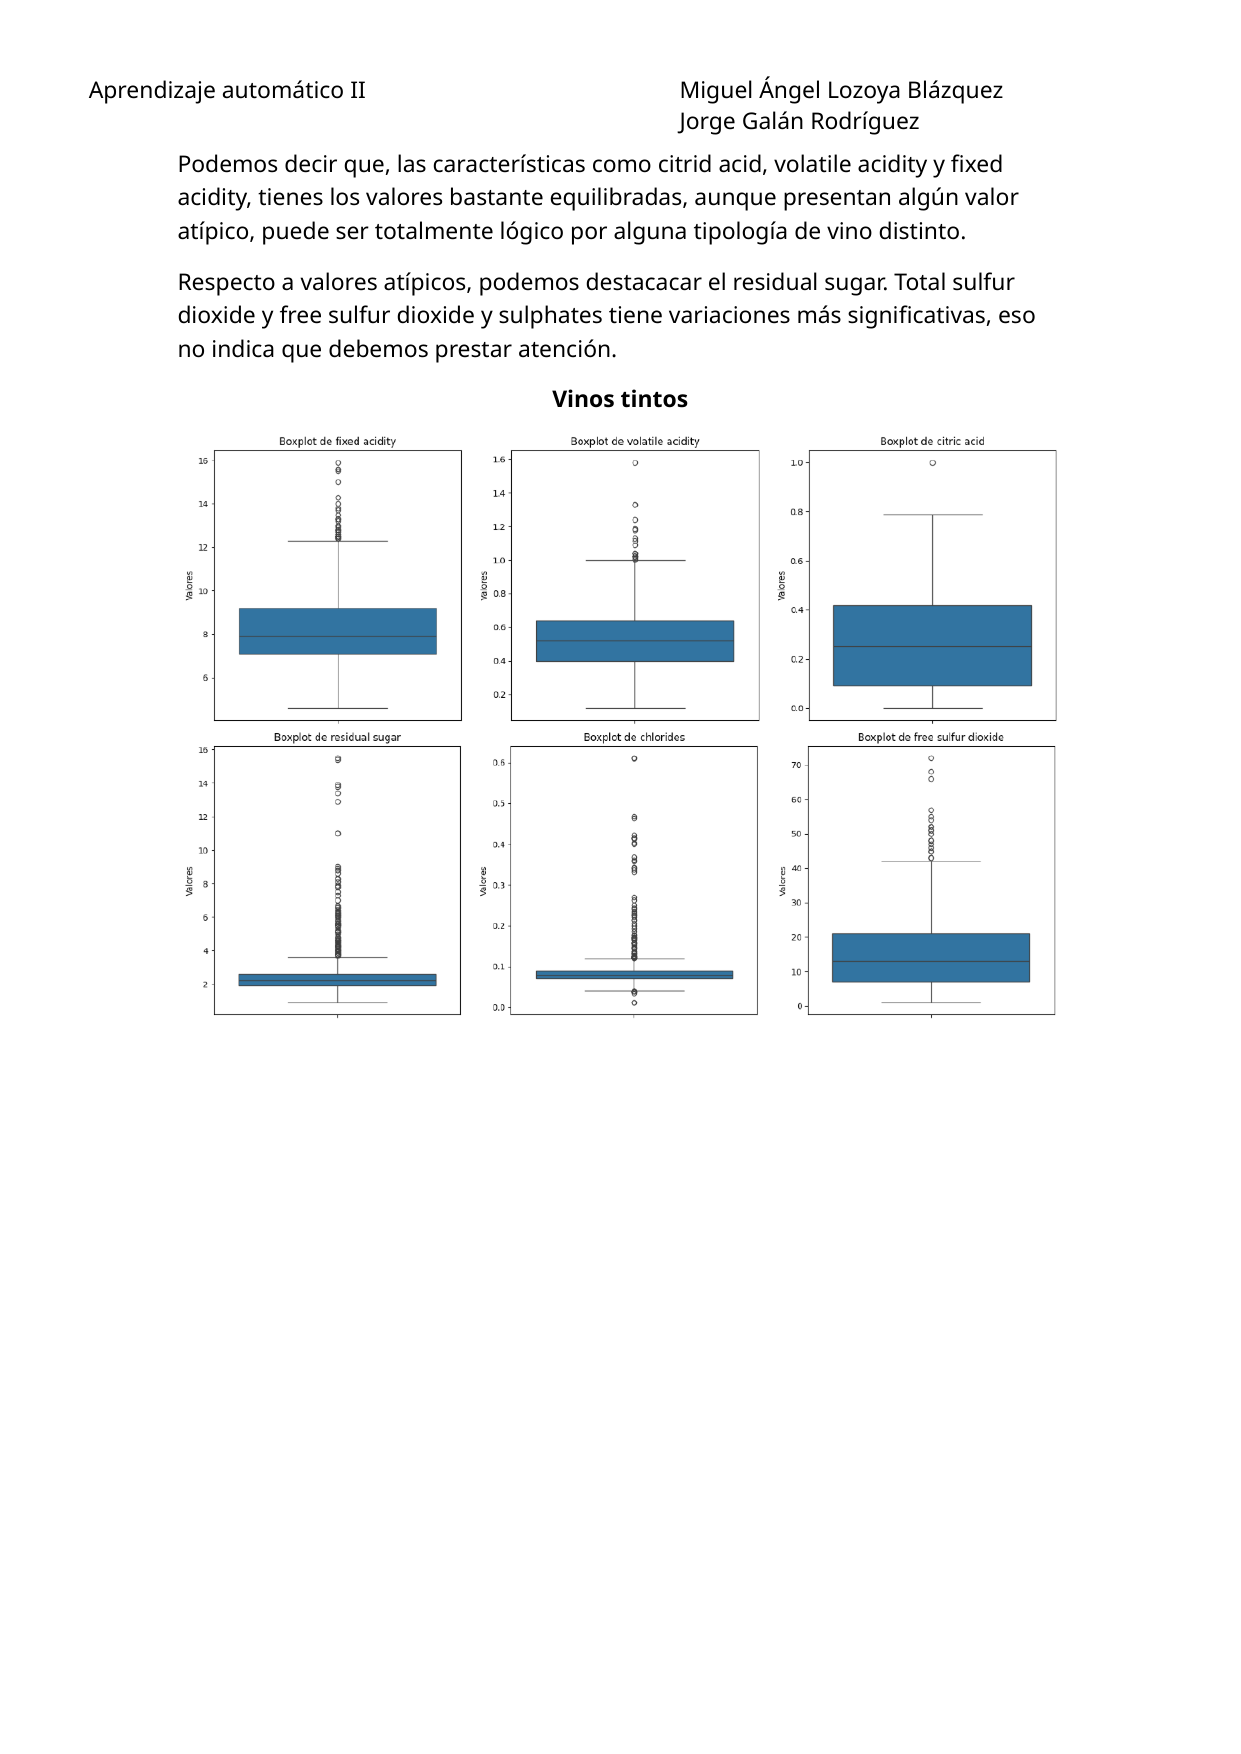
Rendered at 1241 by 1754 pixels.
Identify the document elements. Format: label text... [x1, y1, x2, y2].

picture [177, 433, 1063, 728]
text Vinos tintos [177, 383, 1063, 415]
text Podemos decir que, las características como citrid acid, volatile acidity y fixed acidity, tienes los valores bastante equilibradas, aunque presentan algún valor atípico, puede ser totalmente lógico por alguna tipología de vino distinto. [177, 148, 1063, 246]
picture [177, 730, 1063, 1020]
text Respecto a valores atípicos, podemos destacacar el residual sugar. Total sulfur dioxide y free sulfur dioxide y sulphates tiene variaciones más significativas, eso no indica que debemos prestar atención. [177, 266, 1063, 364]
